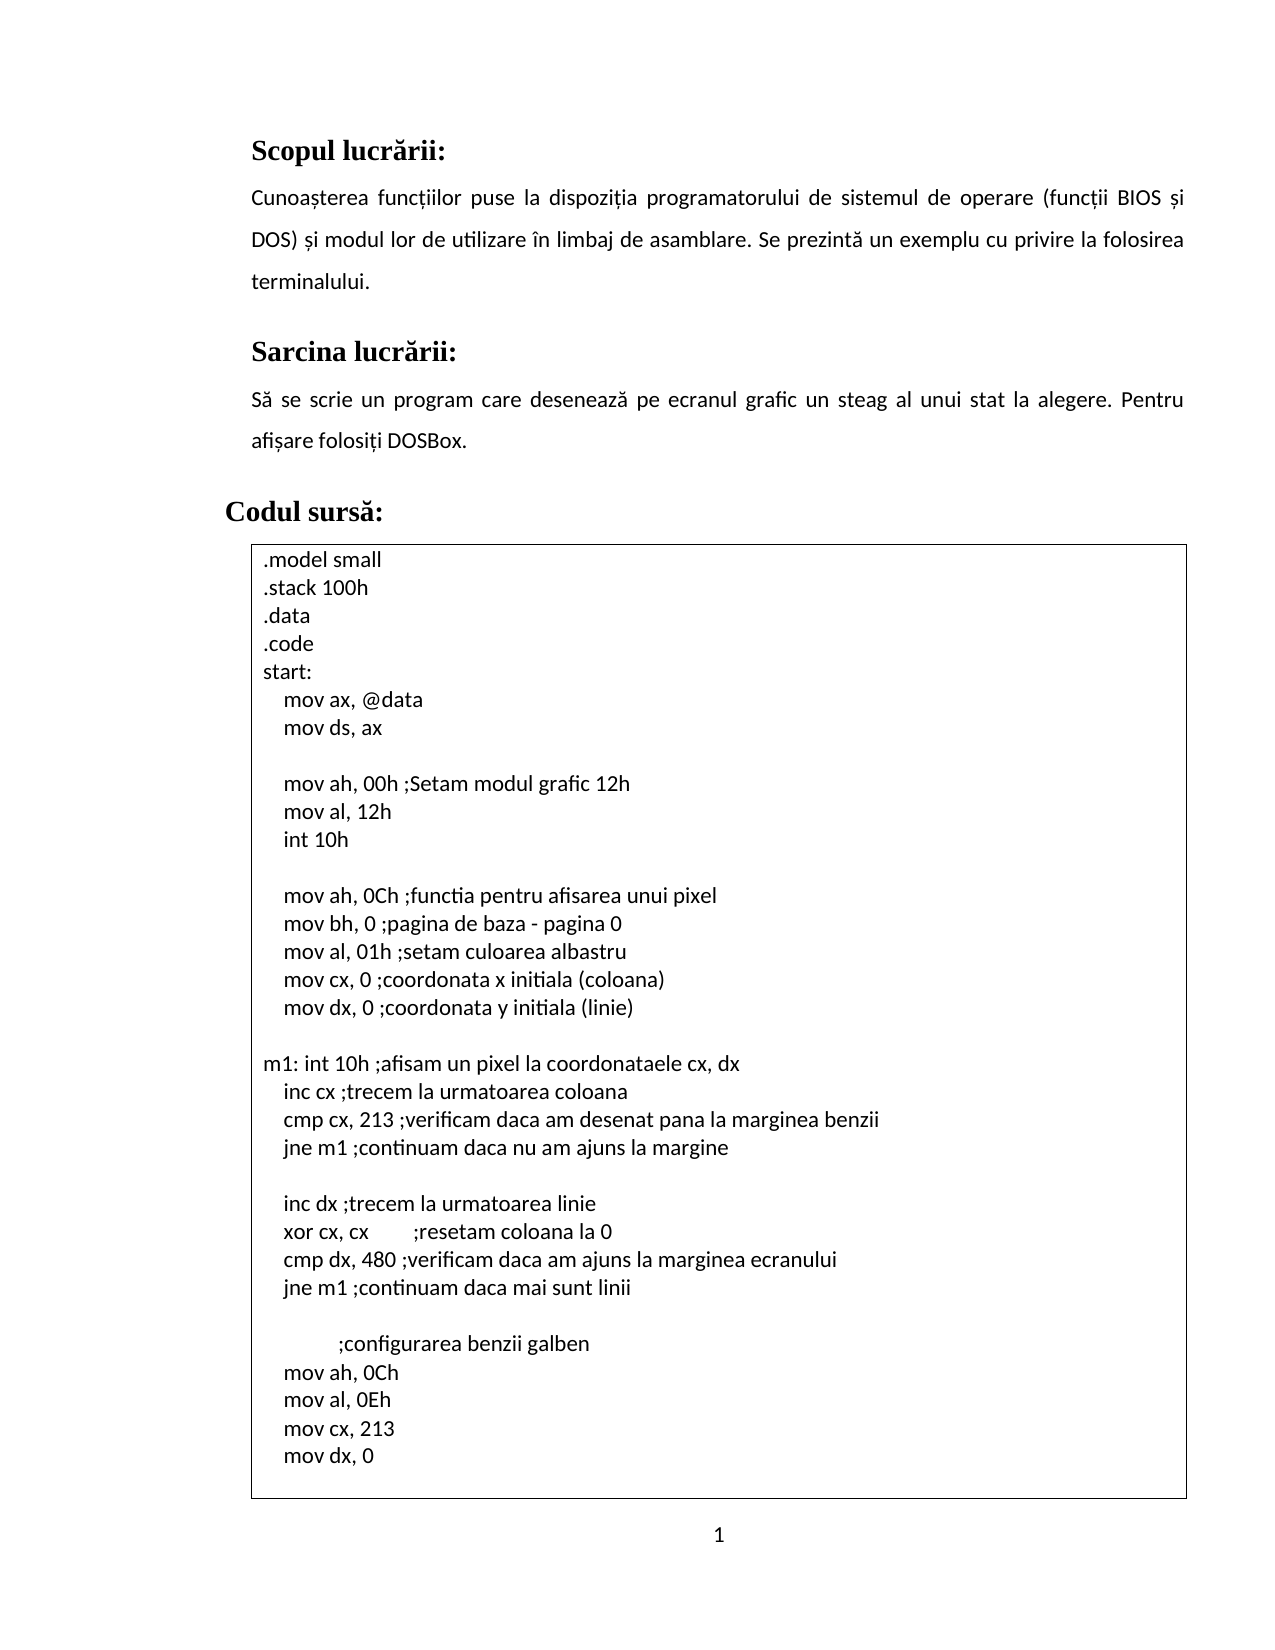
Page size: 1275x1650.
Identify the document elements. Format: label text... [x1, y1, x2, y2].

subtitle Codul sursă: [177, 494, 1186, 527]
subtitle Scopul lucrării: [251, 133, 1186, 167]
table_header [252, 545, 1186, 1498]
subtitle Sarcina lucrării: [251, 334, 1186, 368]
text Cunoaşterea funcţiilor puse la dispoziţia programatorului de sistemul de operare (funcţii BIOS şi DOS) şi modul lor de utilizare în limbaj de asamblare. Se prezintă un exemplu cu privire la folosirea terminalului. [251, 183, 1186, 295]
text Să se scrie un program care desenează pe ecranul grafic un steag al unui stat la alegere. Pentru afișare folosiți DOSBox. [251, 385, 1186, 455]
